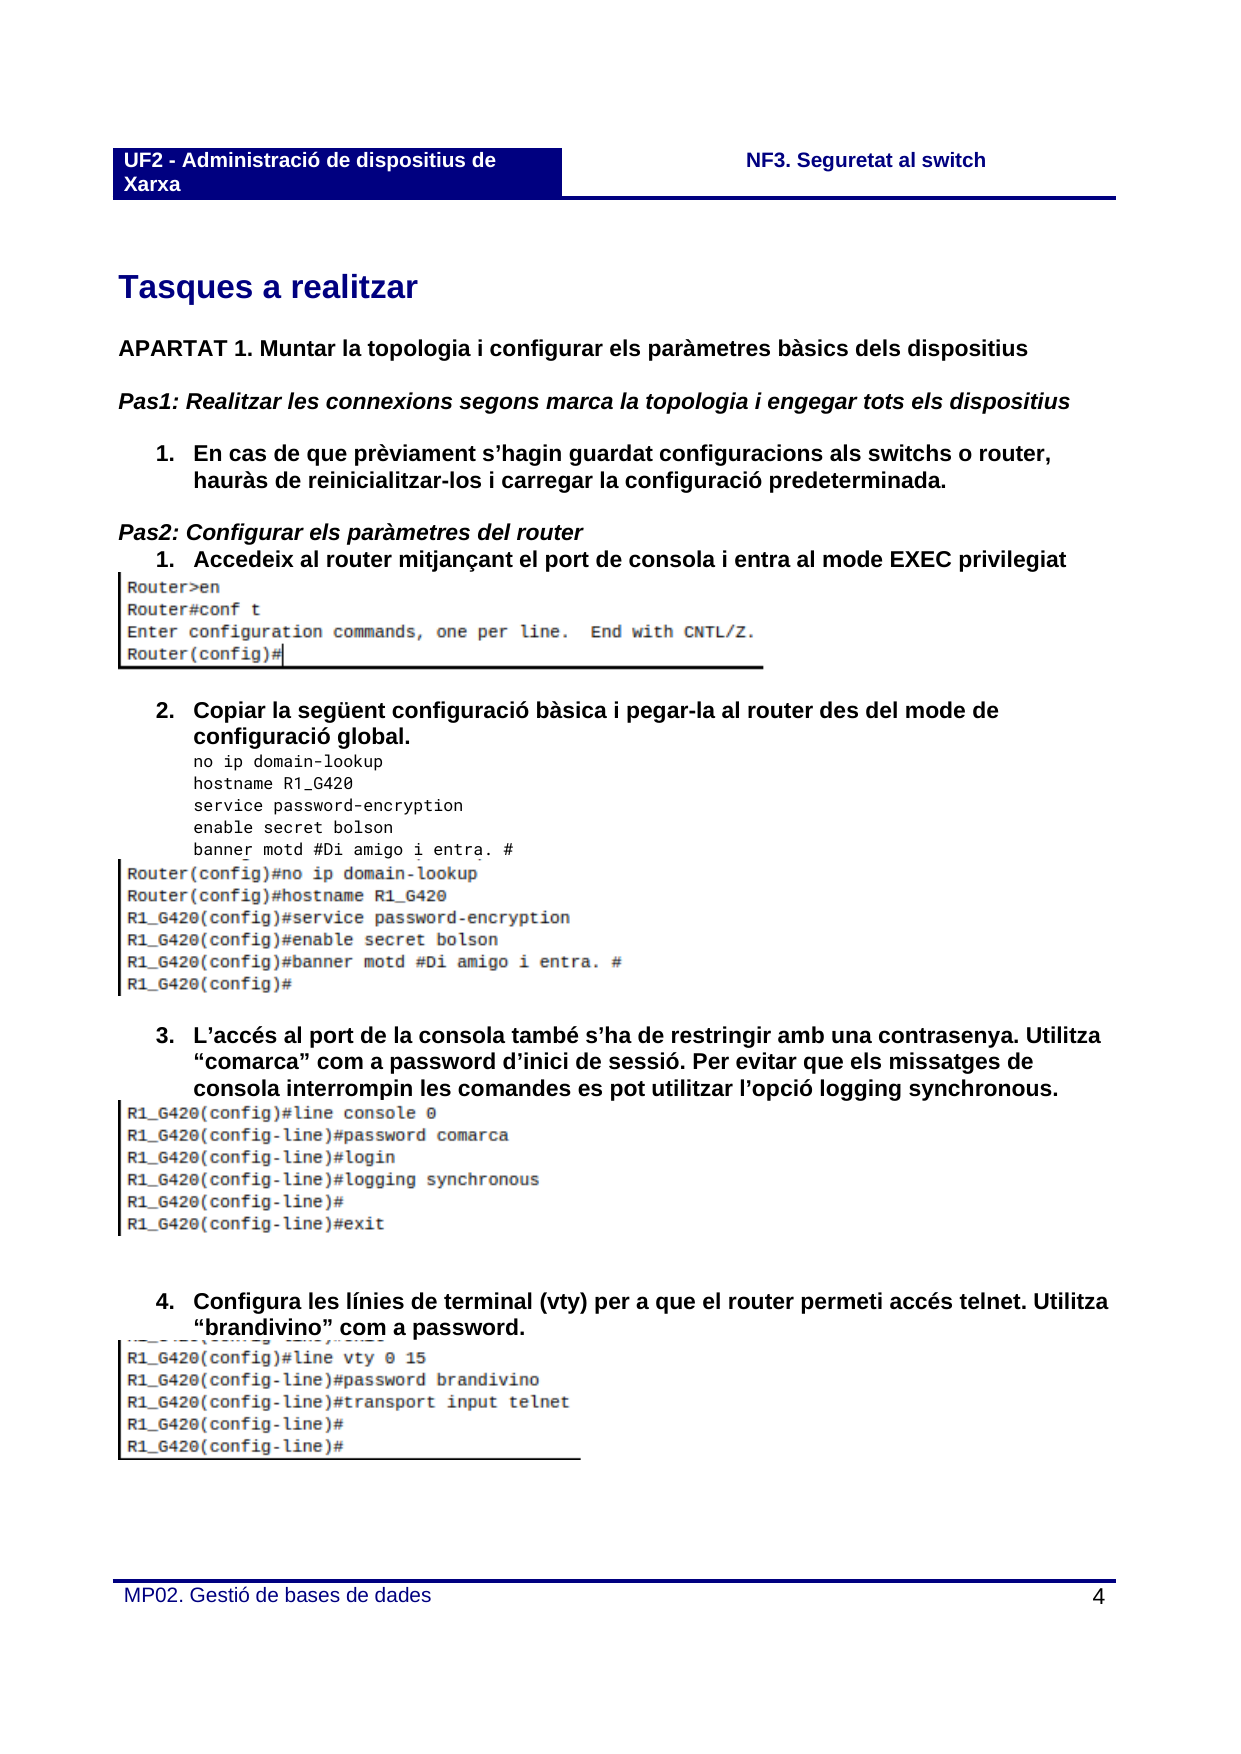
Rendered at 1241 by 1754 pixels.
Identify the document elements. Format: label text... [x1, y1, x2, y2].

list Accedeix al router mitjançant el port de consola i entra al mode EXEC privilegiat [156, 546, 1122, 572]
list En cas de que prèviament s’hagin guardat configuracions als switchs o router, hauràs de reinicialitzar-los i carregar la configuració predeterminada. [156, 440, 1122, 493]
picture [118, 1100, 550, 1236]
picture [118, 572, 764, 671]
picture [118, 859, 634, 996]
list Copiar la següent configuració bàsica i pegar-la al router des del mode de configuració global. [156, 697, 1122, 749]
text Pas2: Configurar els paràmetres del router [118, 519, 1122, 546]
list L’accés al port de la consola també s’ha de restringir amb una contrasenya. Utilitza “comarca” com a password d’inici de sessió. Per evitar que els missatges de consola interrompin les comandes es pot utilitzar l’opció logging synchronous. [156, 1022, 1122, 1101]
text enable secret bolson [193, 816, 1122, 837]
text Pas1: Realitzar les connexions segons marca la topologia i engegar tots els dispositius [118, 388, 1122, 414]
list Configura les línies de terminal (vty) per a que el router permeti accés telnet. Utilitza “brandivino” com a password. [156, 1288, 1122, 1341]
text hostname R1_G420 [193, 772, 1122, 793]
subtitle Tasques a realitzar [118, 267, 1122, 305]
text APARTAT 1. Muntar la topologia i configurar els paràmetres bàsics dels dispositius [118, 335, 1122, 361]
text service password-encryption [193, 793, 1122, 816]
text banner motd #Di amigo i entra. # [193, 837, 1122, 859]
picture [118, 1340, 581, 1460]
text no ip domain-lookup [193, 749, 1122, 772]
